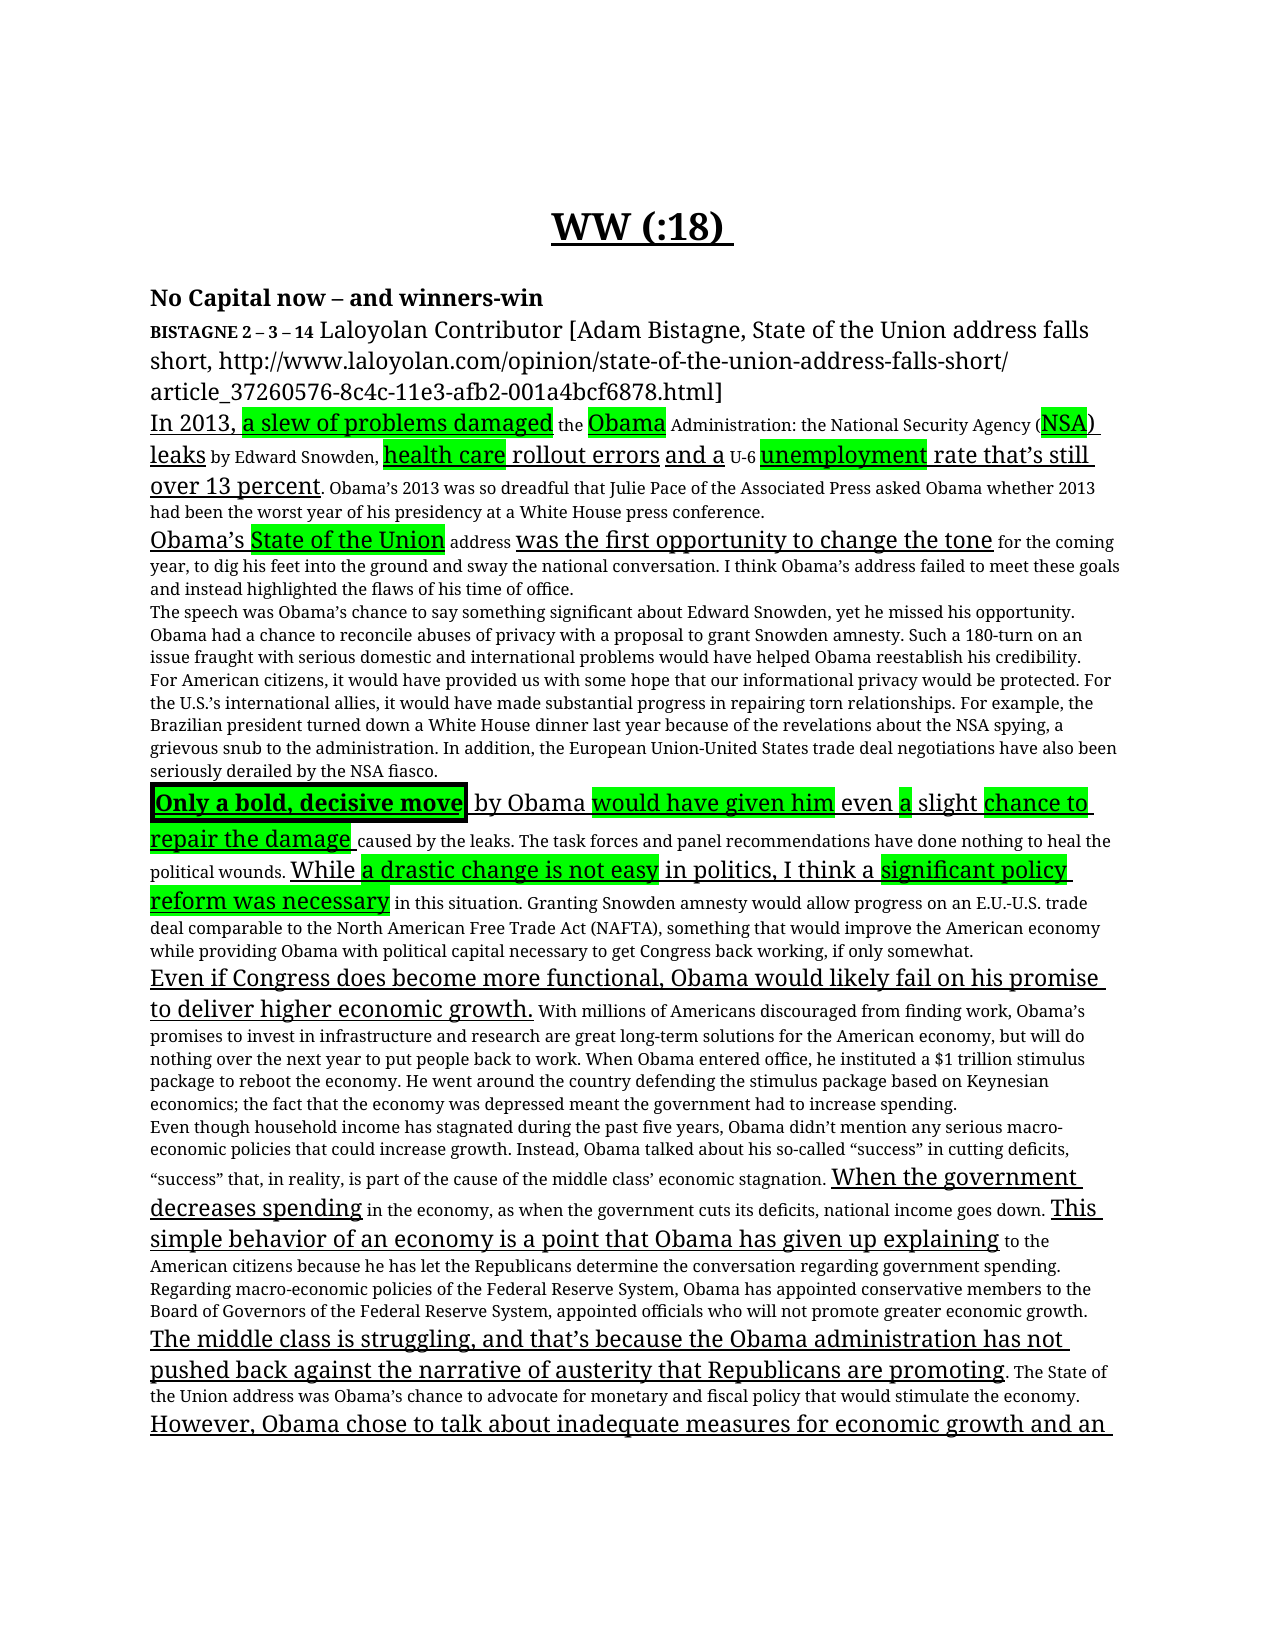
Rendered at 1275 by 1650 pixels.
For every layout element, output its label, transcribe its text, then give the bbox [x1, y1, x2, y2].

text Even if Congress does become more functional, Obama would likely fail on his promise to deliver higher economic growth. With millions of Americans discouraged from finding work, Obama’s promises to invest in infrastructure and research are great long-term solutions for the American economy, but will do nothing over the next year to put people back to work. When Obama entered office, he instituted a $1 trillion stimulus package to reboot the economy. He went around the country defending the stimulus package based on Keynesian economics; the fact that the economy was depressed meant the government had to increase spending. [150, 962, 1125, 1115]
text No Capital now – and winners-win [150, 282, 1125, 313]
text For American citizens, it would have provided us with some hope that our informational privacy would be protected. For the U.S.’s international allies, it would have made substantial progress in repairing torn relationships. For example, the Brazilian president turned down a White House dinner last year because of the revelations about the NSA spying, a grievous snub to the administration. In addition, the European Union-United States trade deal negotiations have also been seriously derailed by the NSA fiasco. [150, 668, 1125, 782]
subtitle WW (:18) [150, 200, 1125, 251]
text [150, 1322, 1125, 1439]
text In 2013, a slew of problems damaged the Obama Administration: the National Security Agency (NSA) leaks by Edward Snowden, health care rollout errors and a U-6 unemployment rate that’s still over 13 percent. Obama’s 2013 was so dreadful that Julie Pace of the Associated Press asked Obama whether 2013 had been the worst year of his presidency at a White House press conference. [150, 407, 1125, 524]
text BISTAGNE 2 – 3 – 14 Laloyolan Contributor [Adam Bistagne, State of the Union address falls short, http://www.laloyolan.com/opinion/state-of-the-union-address-falls-short/article_37260576-8c4c-11e3-afb2-001a4bcf6878.html] [150, 313, 1125, 407]
text The speech was Obama’s chance to say something significant about Edward Snowden, yet he missed his opportunity. Obama had a chance to reconcile abuses of privacy with a proposal to grant Snowden amnesty. Such a 180-turn on an issue fraught with serious domestic and international problems would have helped Obama reestablish his credibility. [150, 600, 1125, 668]
text Only a bold, decisive move by Obama would have given him even a slight chance to repair the damage caused by the leaks. The task forces and panel recommendations have done nothing to heal the political wounds. While a drastic change is not easy in politics, I think a significant policy reform was necessary in this situation. Granting Snowden amnesty would allow progress on an E.U.-U.S. trade deal comparable to the North American Free Trade Act (NAFTA), something that would improve the American economy while providing Obama with political capital necessary to get Congress back working, if only somewhat. [150, 782, 1125, 962]
text Obama’s State of the Union address was the first opportunity to change the tone for the coming year, to dig his feet into the ground and sway the national conversation. I think Obama’s address failed to meet these goals and instead highlighted the flaws of his time of office. [150, 524, 1125, 600]
text Even though household income has stagnated during the past five years, Obama didn’t mention any serious macro-economic policies that could increase growth. Instead, Obama talked about his so-called “success” in cutting deficits, “success” that, in reality, is part of the cause of the middle class’ economic stagnation. When the government decreases spending in the economy, as when the government cuts its deficits, national income goes down. This simple behavior of an economy is a point that Obama has given up explaining to the American citizens because he has let the Republicans determine the conversation regarding government spending. Regarding macro-economic policies of the Federal Reserve System, Obama has appointed conservative members to the Board of Governors of the Federal Reserve System, appointed officials who will not promote greater economic growth. [150, 1115, 1125, 1322]
